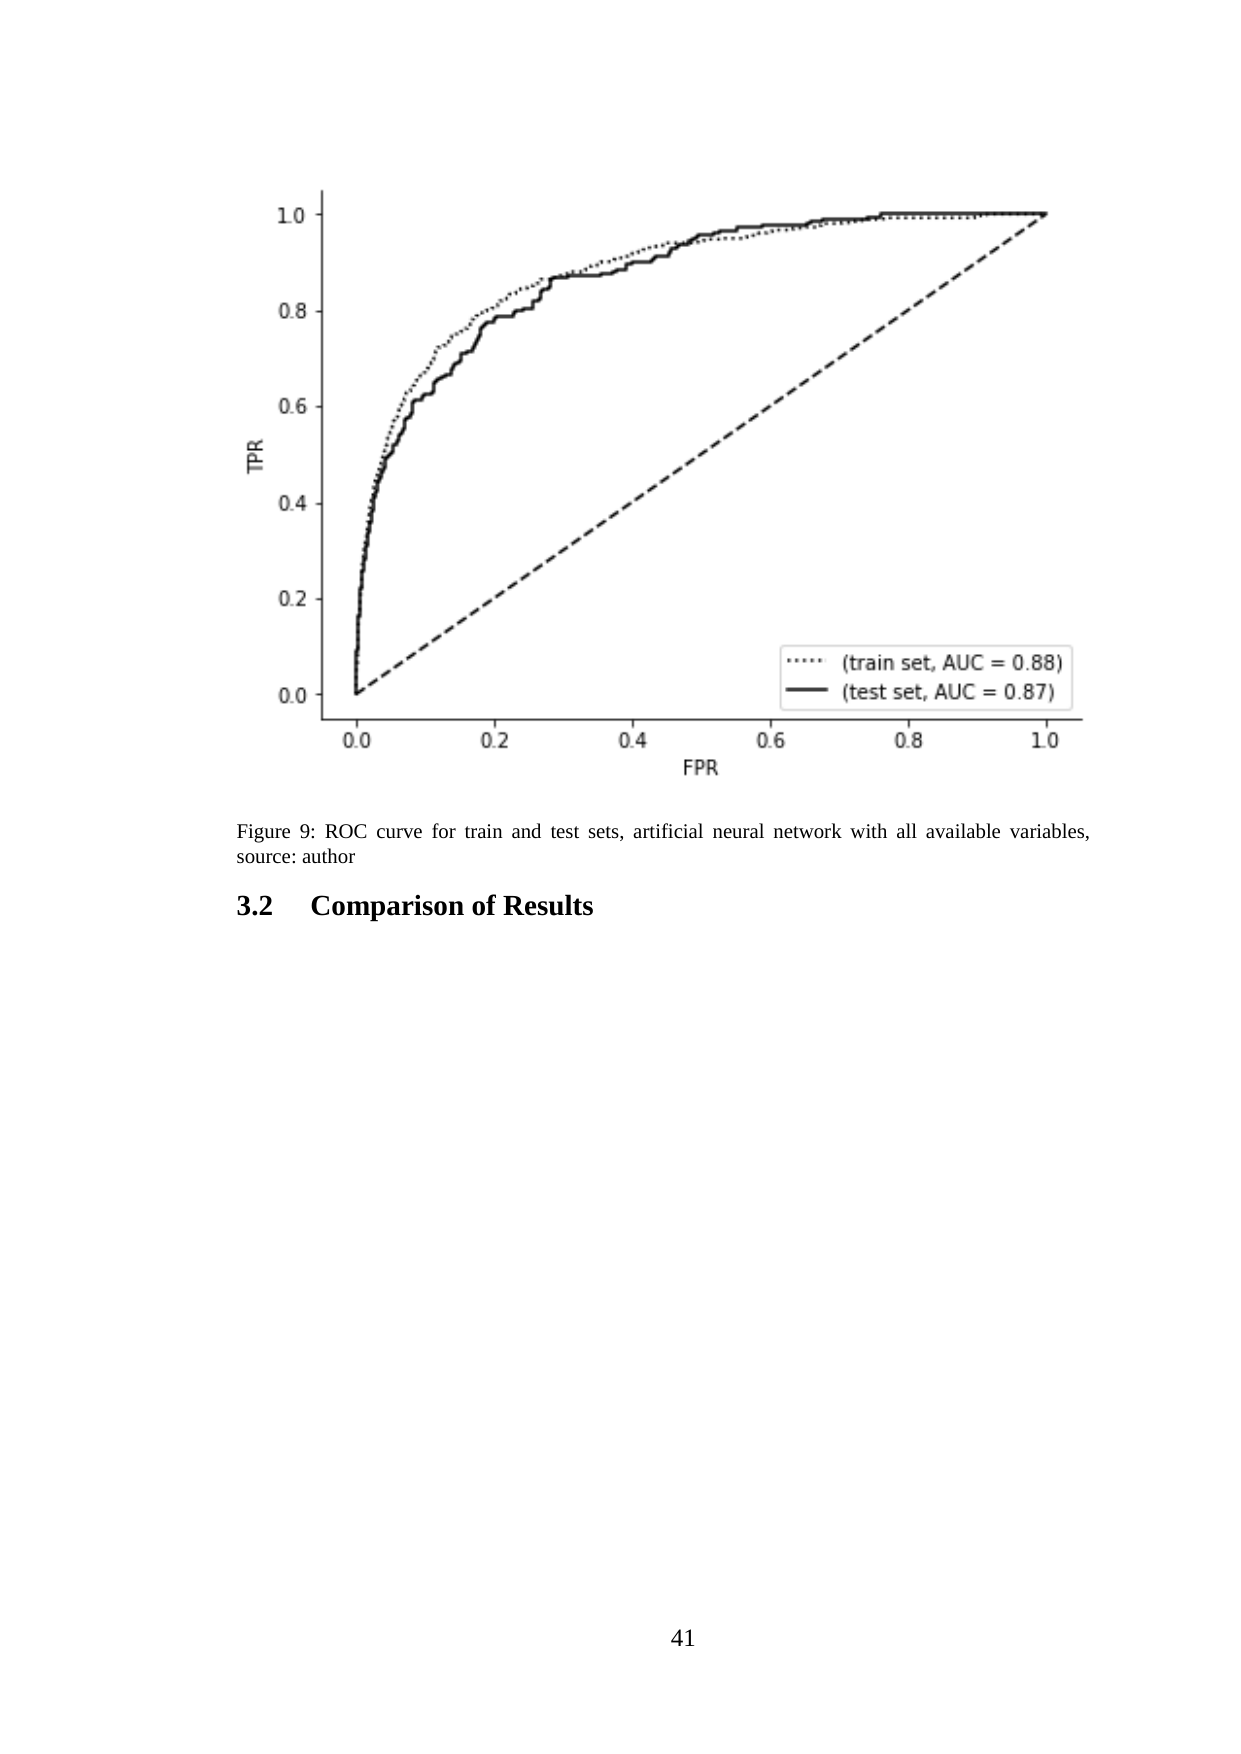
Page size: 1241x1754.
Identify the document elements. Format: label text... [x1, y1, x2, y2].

picture [236, 177, 1093, 793]
subtitle Comparison of Results [236, 888, 1092, 922]
text Figure 9: ROC curve for train and test sets, artificial neural network with all available variables, source: author [236, 819, 1092, 868]
